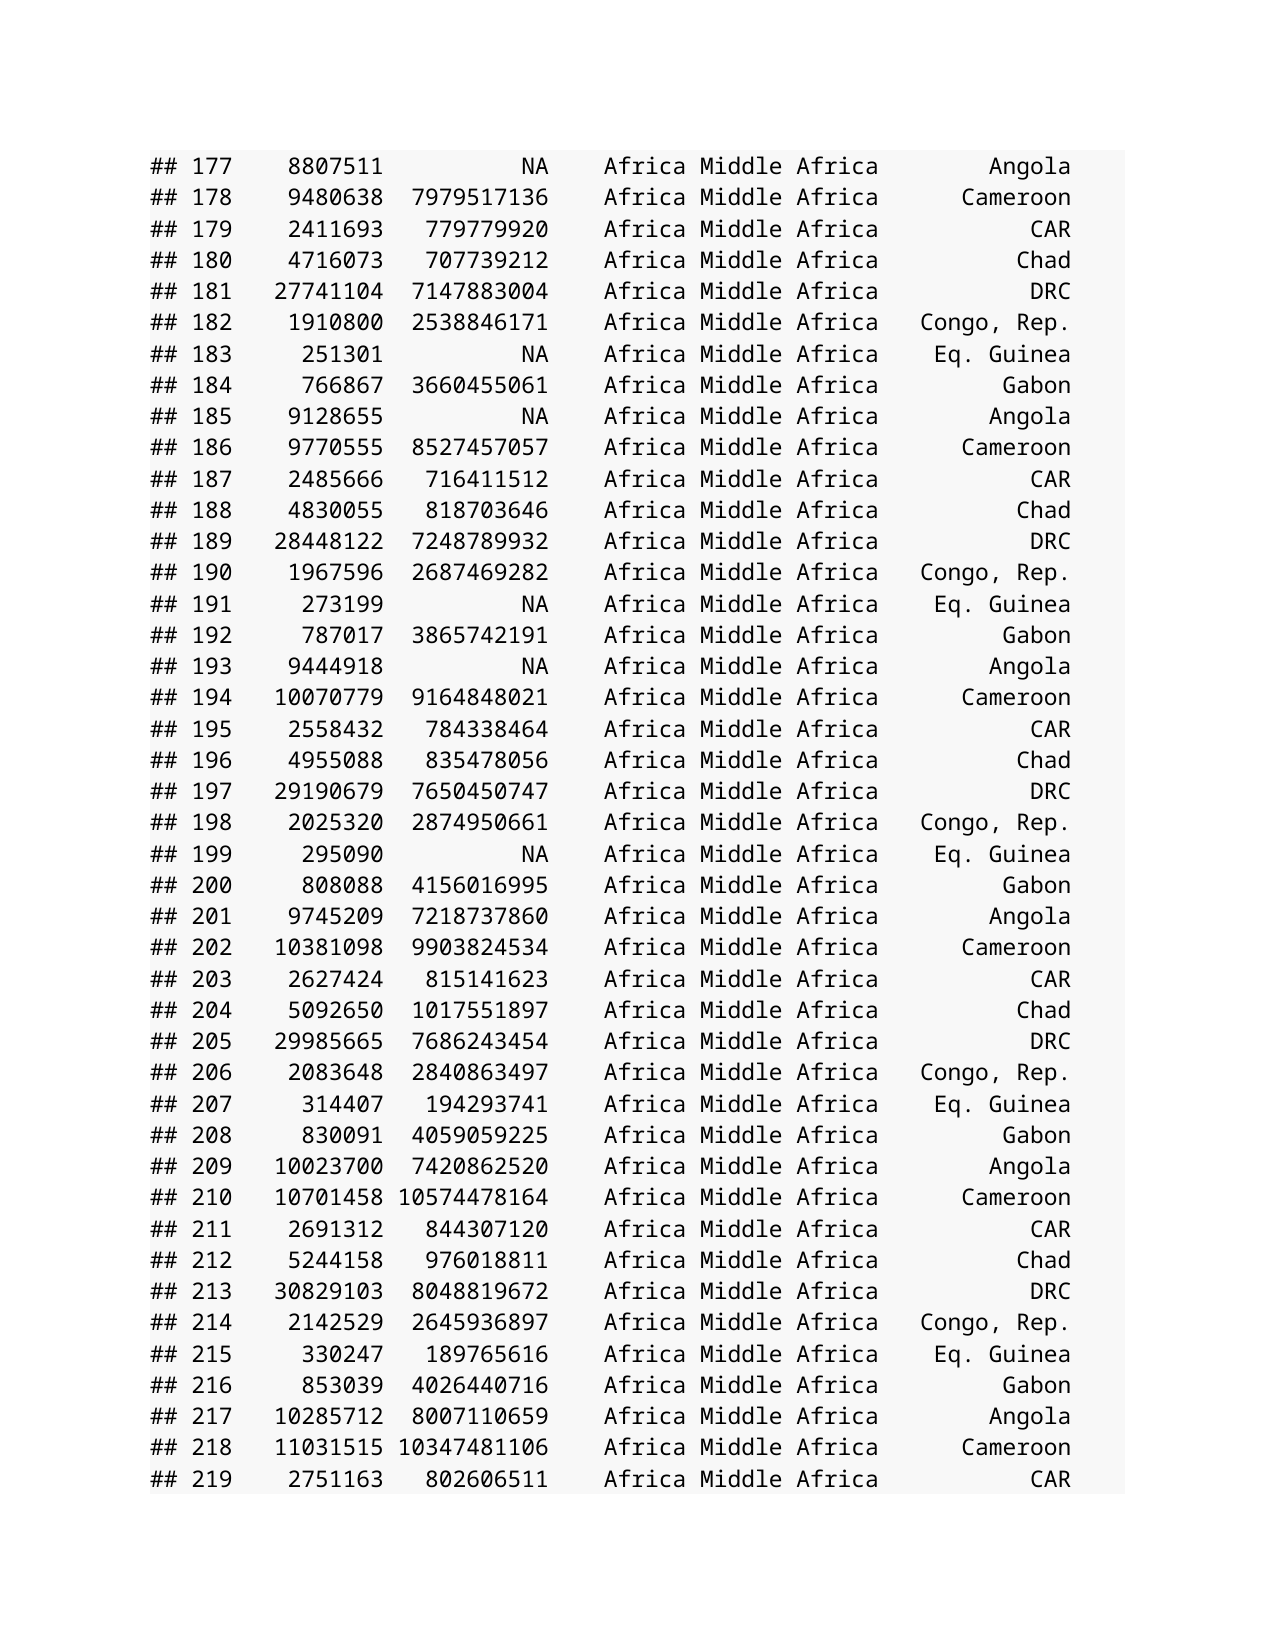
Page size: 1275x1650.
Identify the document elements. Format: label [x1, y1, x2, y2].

text [150, 150, 1125, 1494]
